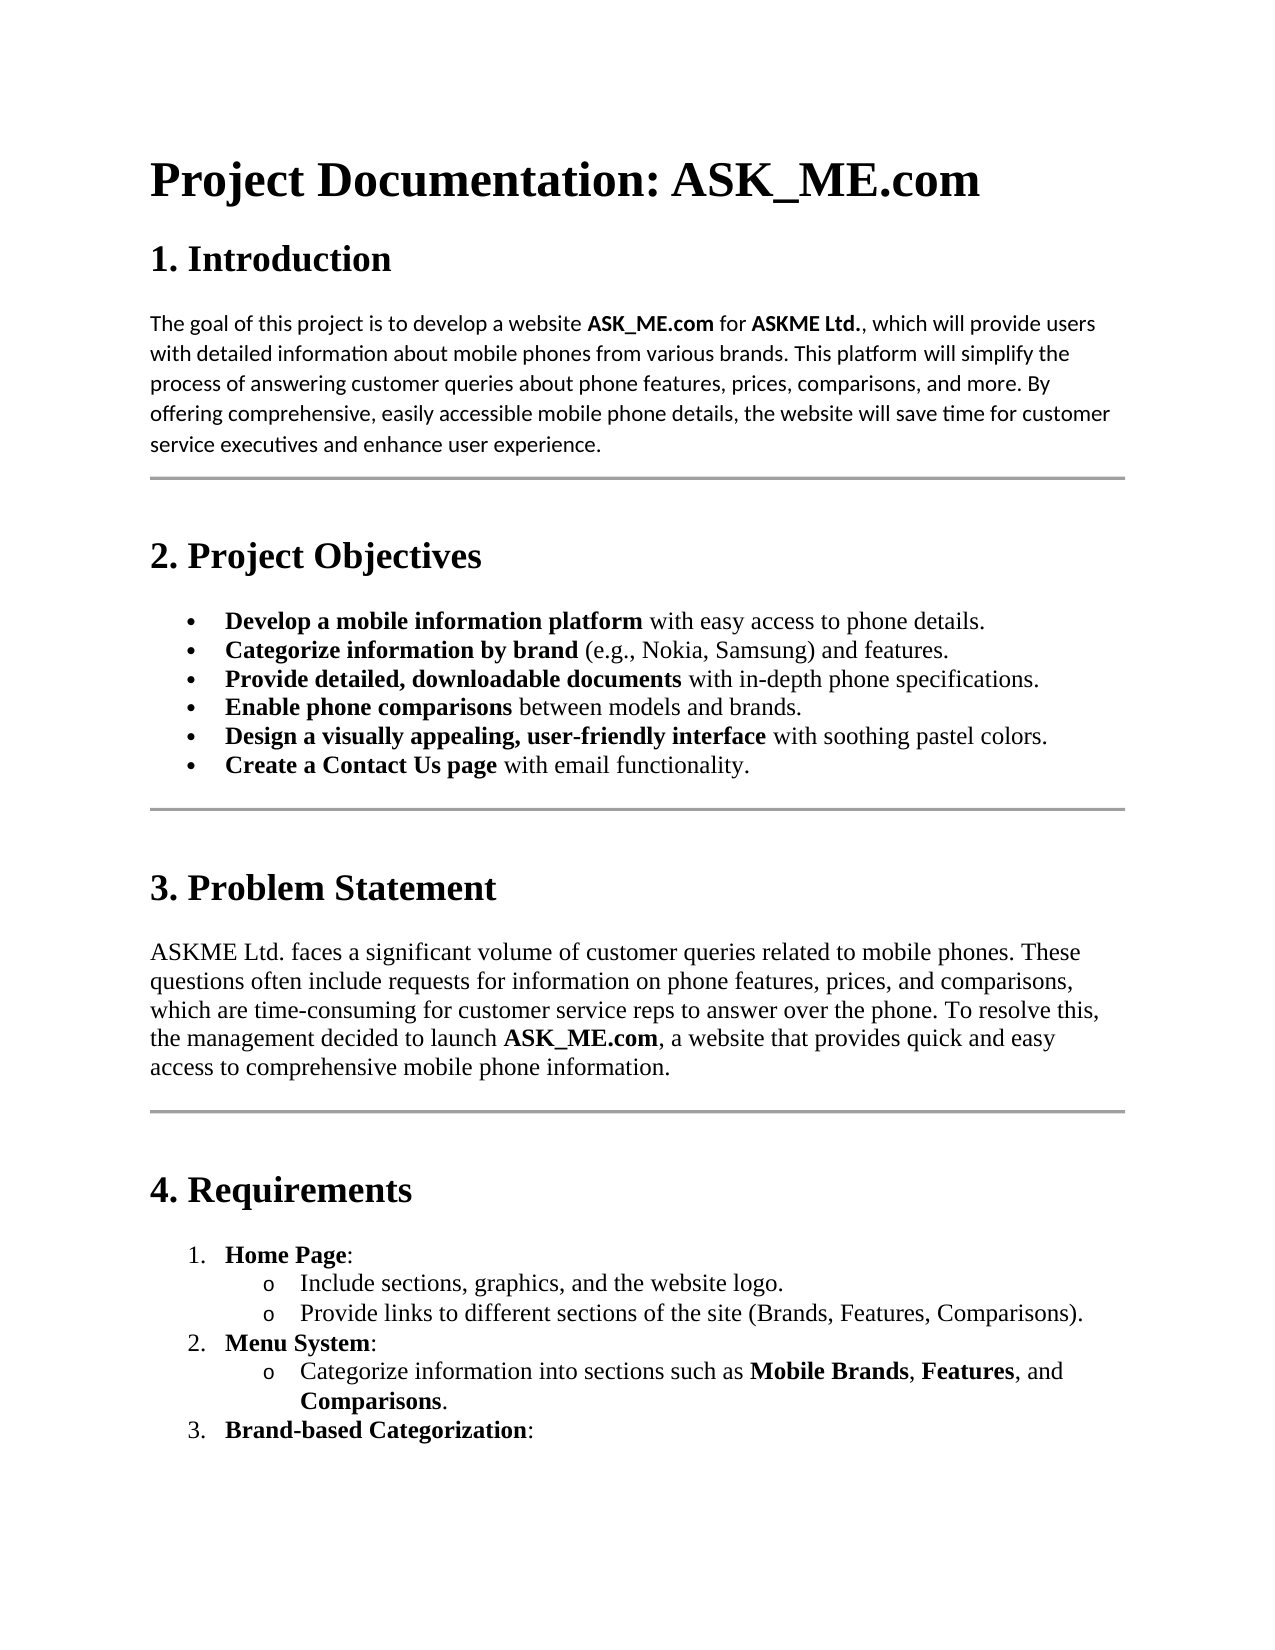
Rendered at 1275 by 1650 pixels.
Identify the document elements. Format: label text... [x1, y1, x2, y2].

list Categorize information into sections such as Mobile Brands, Features, and Comparisons. [262, 1356, 1125, 1415]
list Menu System: [187, 1328, 1125, 1356]
list Develop a mobile information platform with easy access to phone details. [187, 606, 1125, 635]
text ASKME Ltd. faces a significant volume of customer queries related to mobile phones. These questions often include requests for information on phone features, prices, and comparisons, which are time-consuming for customer service reps to answer over the phone. To resolve this, the management decided to launch ASK_ME.com, a website that provides quick and easy access to comprehensive mobile phone information. [150, 937, 1125, 1081]
list Design a visually appealing, user-friendly interface with soothing pastel colors. [187, 721, 1125, 750]
list Provide detailed, downloadable documents with in-depth phone specifications. [187, 664, 1125, 692]
text 4. Requirements [150, 1167, 1125, 1211]
list Create a Contact Us page with email functionality. [187, 750, 1125, 779]
text The goal of this project is to develop a website ASK_ME.com for ASKME Ltd., which will provide users with detailed information about mobile phones from various brands. This platform will simplify the process of answering customer queries about phone features, prices, comparisons, and more. By offering comprehensive, easily accessible mobile phone details, the website will save time for customer service executives and enhance user experience. [150, 309, 1125, 458]
list Provide links to different sections of the site (Brands, Features, Comparisons). [262, 1298, 1125, 1328]
list Brand-based Categorization: [187, 1415, 1125, 1443]
text 1. Introduction [150, 237, 1125, 280]
list Categorize information by brand (e.g., Nokia, Samsung) and features. [187, 635, 1125, 664]
list Include sections, graphics, and the website logo. [262, 1268, 1125, 1298]
text 3. Problem Statement [150, 865, 1125, 908]
list Enable phone comparisons between models and brands. [187, 692, 1125, 721]
list Home Page: [187, 1240, 1125, 1268]
text 2. Project Objectives [150, 534, 1125, 577]
text Project Documentation: ASK_ME.com [150, 150, 1125, 207]
